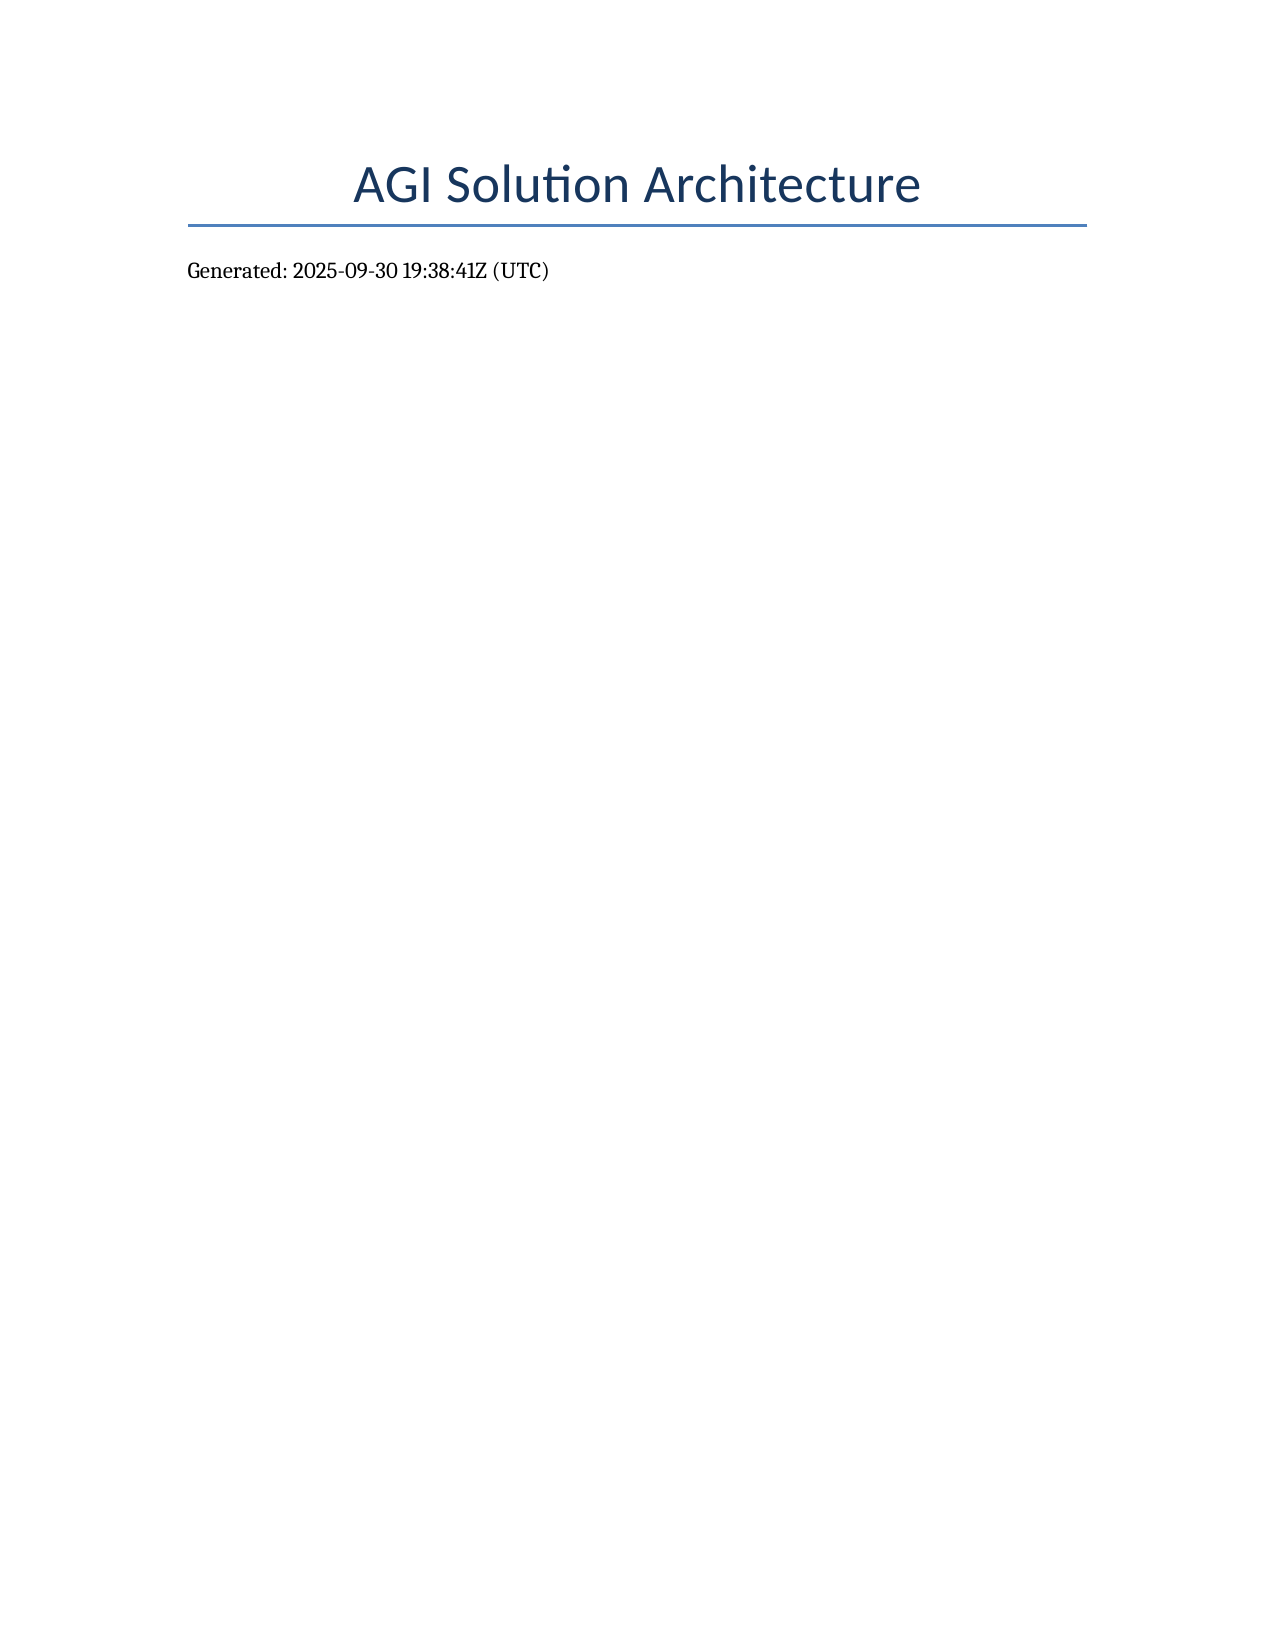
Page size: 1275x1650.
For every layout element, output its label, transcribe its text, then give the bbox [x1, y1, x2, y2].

text Generated: 2025-09-30 19:38:41Z (UTC) [187, 258, 1087, 284]
title AGI Solution Architecture [187, 150, 1087, 227]
